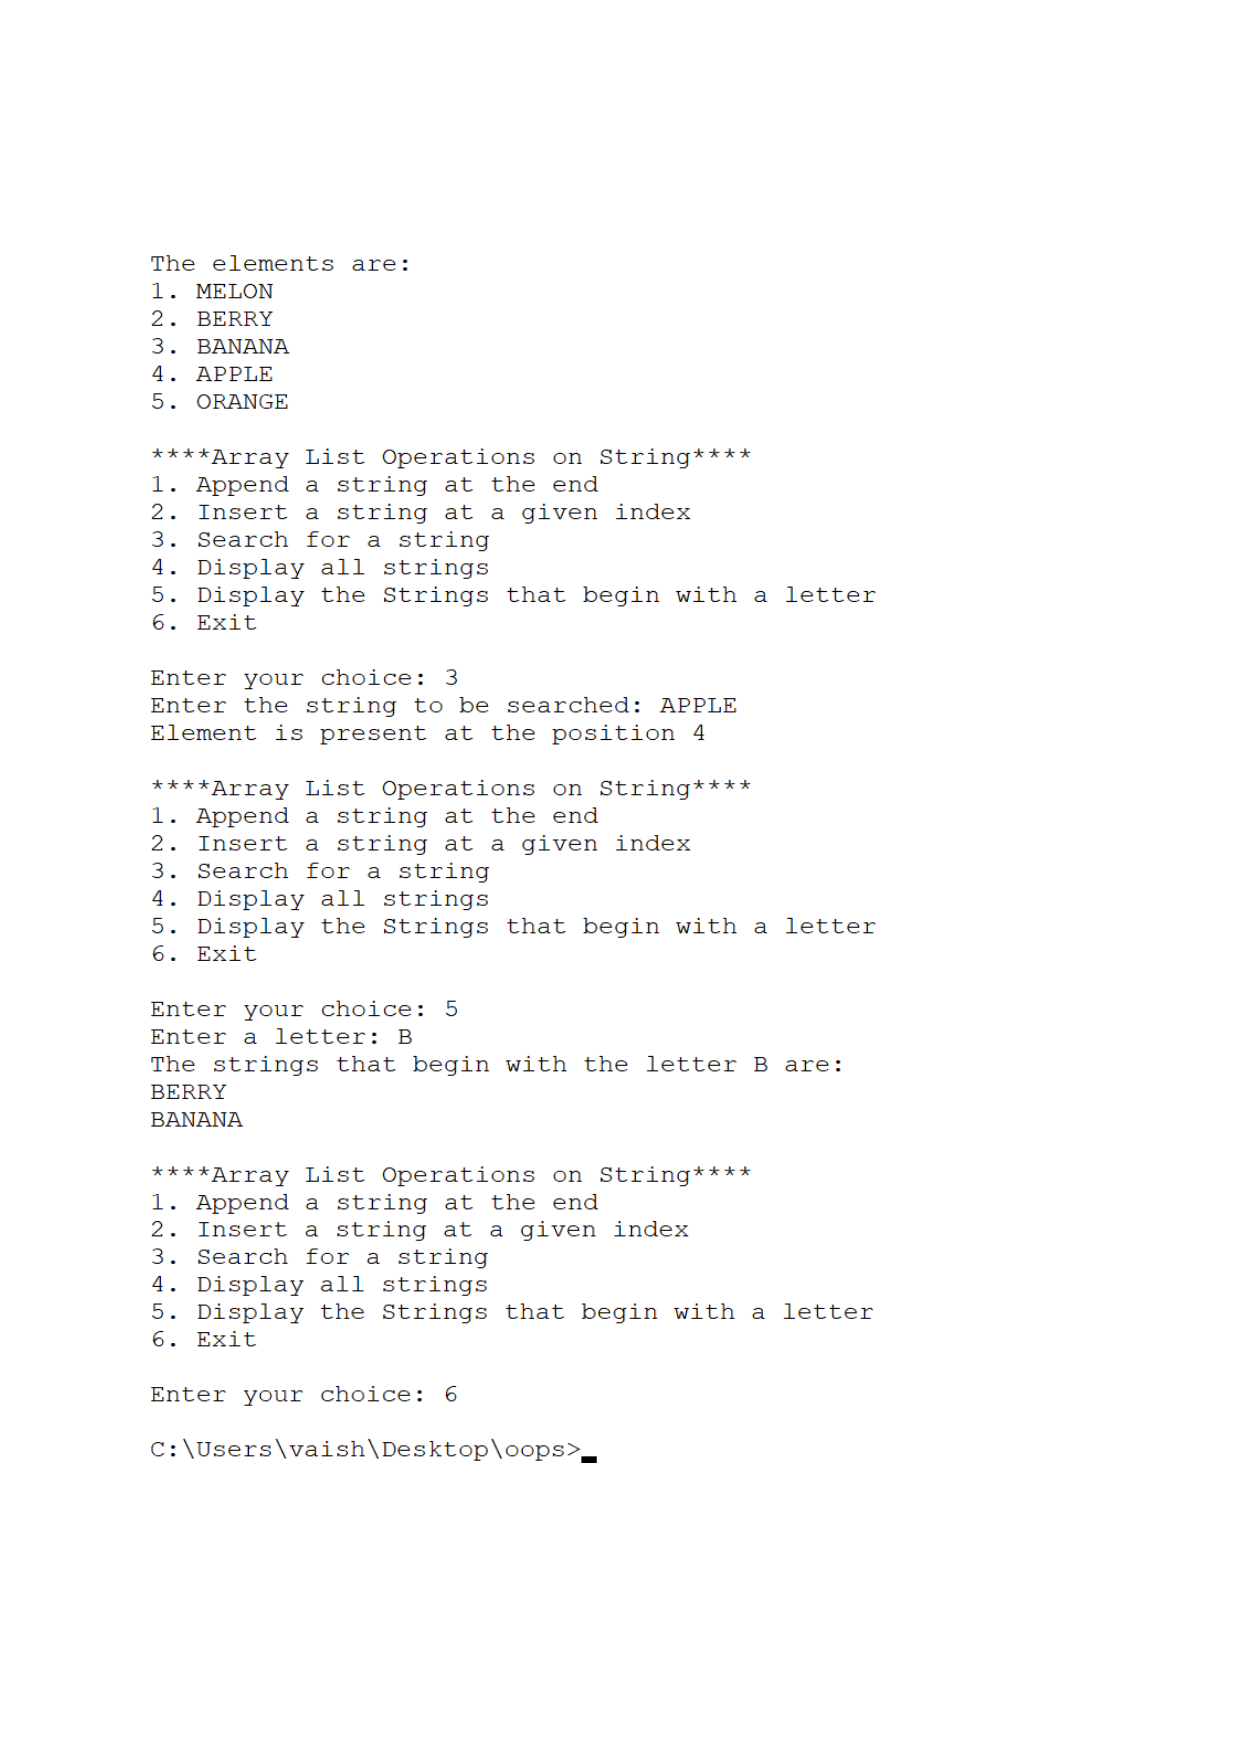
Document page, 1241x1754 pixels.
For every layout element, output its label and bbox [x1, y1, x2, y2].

picture [150, 1219, 1091, 1463]
picture [150, 245, 1090, 1215]
